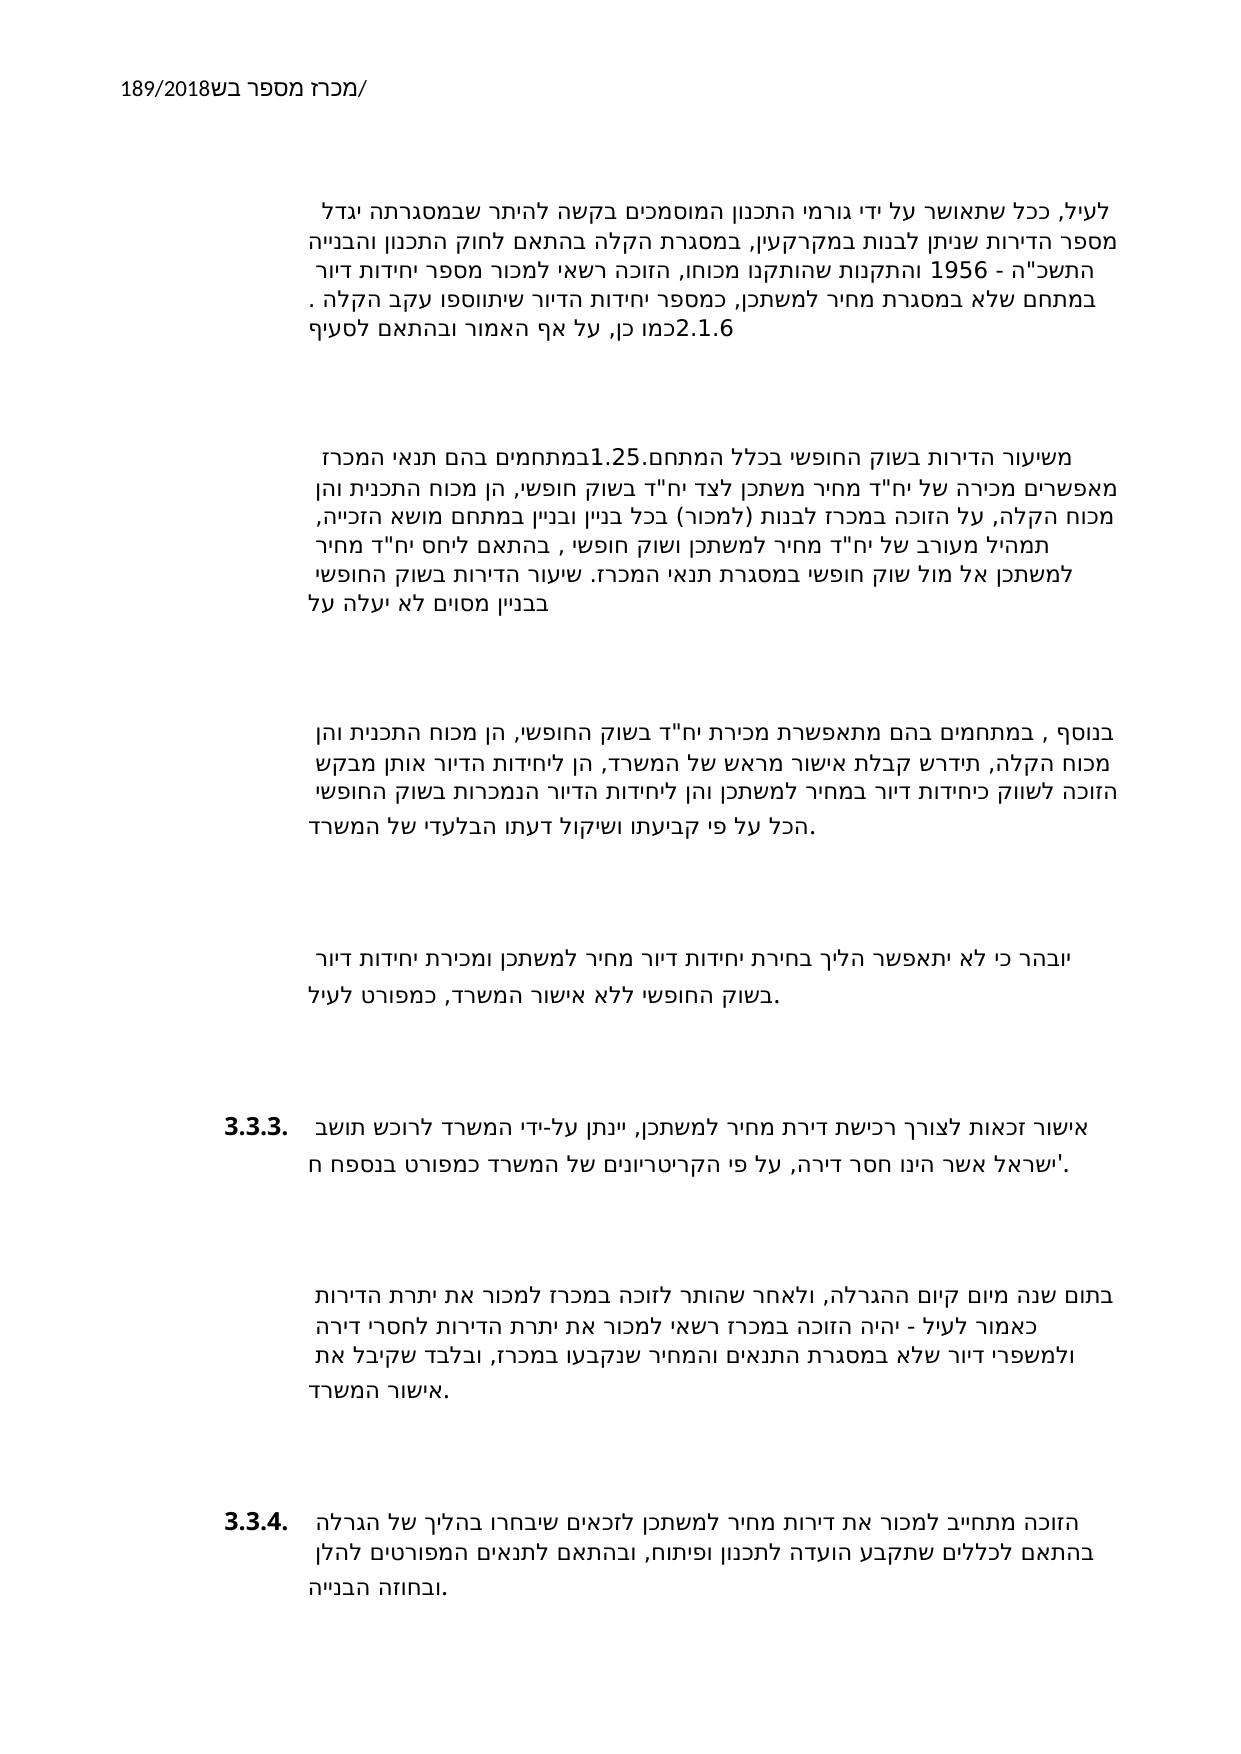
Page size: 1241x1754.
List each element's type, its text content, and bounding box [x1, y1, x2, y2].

list בנוסף , במתחמים בהם מתאפשרת מכירת יח"ד בשוק החופשי, הן מכוח התכנית והן מכוח הקלה, תידרש קבלת אישור מראש של המשרד, הן ליחידות הדיור אותן מבקש הזוכה לשווק כיחידות דיור במחיר למשתכן והן ליחידות הדיור הנמכרות בשוק החופשי הכל על פי קביעתו ושיקול דעתו הבלעדי של המשרד. [224, 714, 1120, 842]
list בתום שנה מיום קיום ההגרלה, ולאחר שהותר לזוכה במכרז למכור את יתרת הדירות כאמור לעיל - יהיה הזוכה במכרז רשאי למכור את יתרת הדירות לחסרי דירה ולמשפרי דיור שלא במסגרת התנאים והמחיר שנקבעו במכרז, ובלבד שקיבל את אישור המשרד. [224, 1277, 1120, 1405]
list אישור זכאות לצורך רכישת דירת מחיר למשתכן, יינתן על-ידי המשרד לרוכש תושב ישראל אשר הינו חסר דירה, על פי הקריטריונים של המשרד כמפורט בנספח ח'. [224, 1108, 1120, 1179]
list לעיל, ככל שתאושר על ידי גורמי התכנון המוסמכים בקשה להיתר שבמסגרתה יגדל מספר הדירות שניתן לבנות במקרקעין, במסגרת הקלה בהתאם לחוק התכנון והבנייה התשכ"ה - 1956 והתקנות שהותקנו מכוחו, הזוכה רשאי למכור מספר יחידות דיור במתחם שלא במסגרת מחיר למשתכן, כמספר יחידות הדיור שיתווספו עקב הקלה . 2.1.6כמו כן, על אף האמור ובהתאם לסעיף [224, 192, 1120, 341]
list יובהר כי לא יתאפשר הליך בחירת יחידות דיור מחיר למשתכן ומכירת יחידות דיור בשוק החופשי ללא אישור המשרד, כמפורט לעיל. [224, 940, 1120, 1011]
list משיעור הדירות בשוק החופשי בכלל המתחם.1.25במתחמים בהם תנאי המכרז מאפשרים מכירה של יח"ד מחיר משתכן לצד יח"ד בשוק חופשי, הן מכוח התכנית והן מכוח הקלה, על הזוכה במכרז לבנות (למכור) בכל בניין ובניין במתחם מושא הזכייה, תמהיל מעורב של יח"ד מחיר למשתכן ושוק חופשי , בהתאם ליחס יח"ד מחיר למשתכן אל מול שוק חופשי במסגרת תנאי המכרז. שיעור הדירות בשוק החופשי בבניין מסוים לא יעלה על [224, 439, 1120, 616]
list הזוכה מתחייב למכור את דירות מחיר למשתכן לזכאים שיבחרו בהליך של הגרלה בהתאם לכללים שתקבע הועדה לתכנון ופיתוח, ובהתאם לתנאים המפורטים להלן ובחוזה הבנייה. [224, 1503, 1120, 1603]
